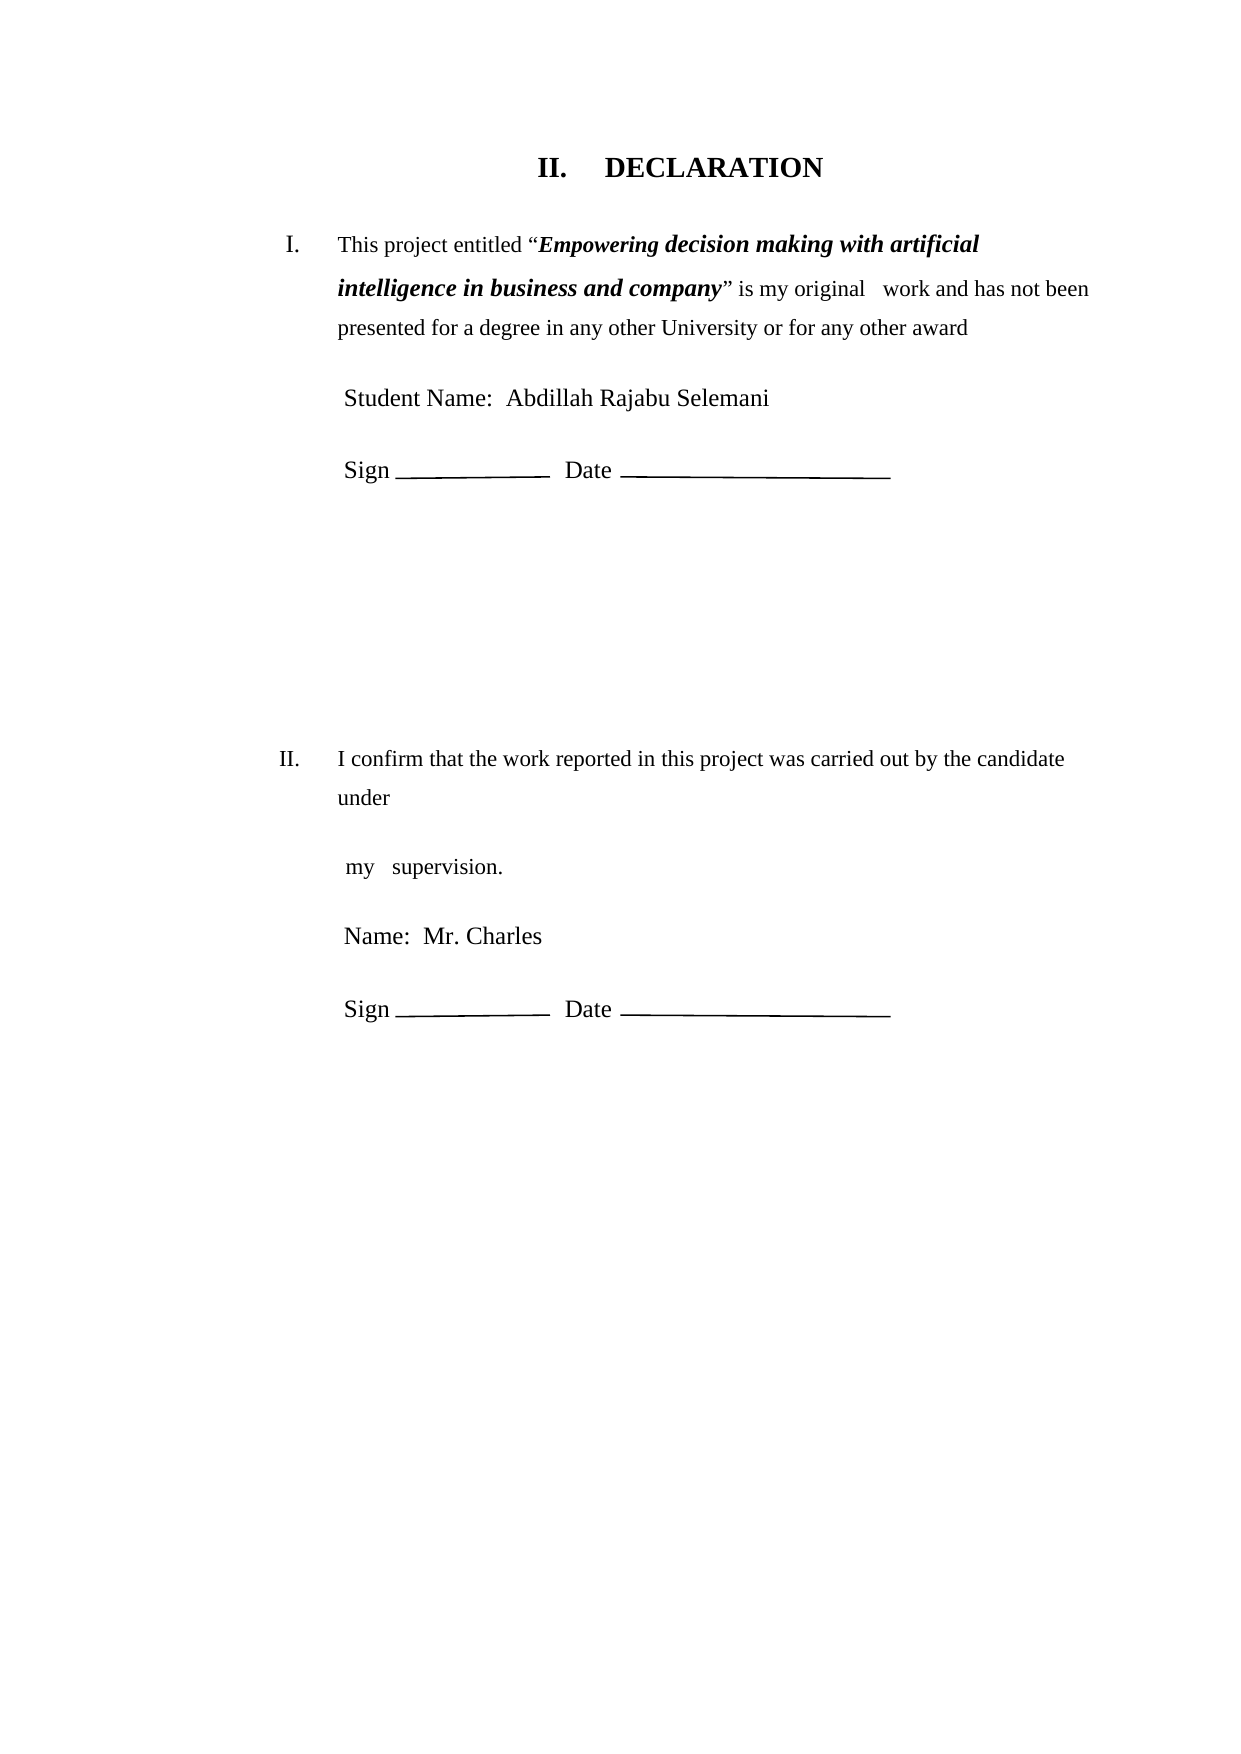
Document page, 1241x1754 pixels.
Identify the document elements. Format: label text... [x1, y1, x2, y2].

text Sign Date [187, 994, 1090, 1022]
text Name: Mr. Charles [262, 921, 1090, 950]
text my supervision. [225, 853, 1090, 879]
list This project entitled “Empowering decision making with artificial intelligence in business and company” is my original work and has not been presented for a degree in any other University or for any other award [300, 229, 1090, 341]
list DECLARATION [300, 150, 1090, 183]
text Sign Date [187, 455, 1090, 484]
text Student Name: Abdillah Rajabu Selemani [187, 383, 1090, 412]
list I confirm that the work reported in this project was carried out by the candidate under [300, 744, 1090, 810]
